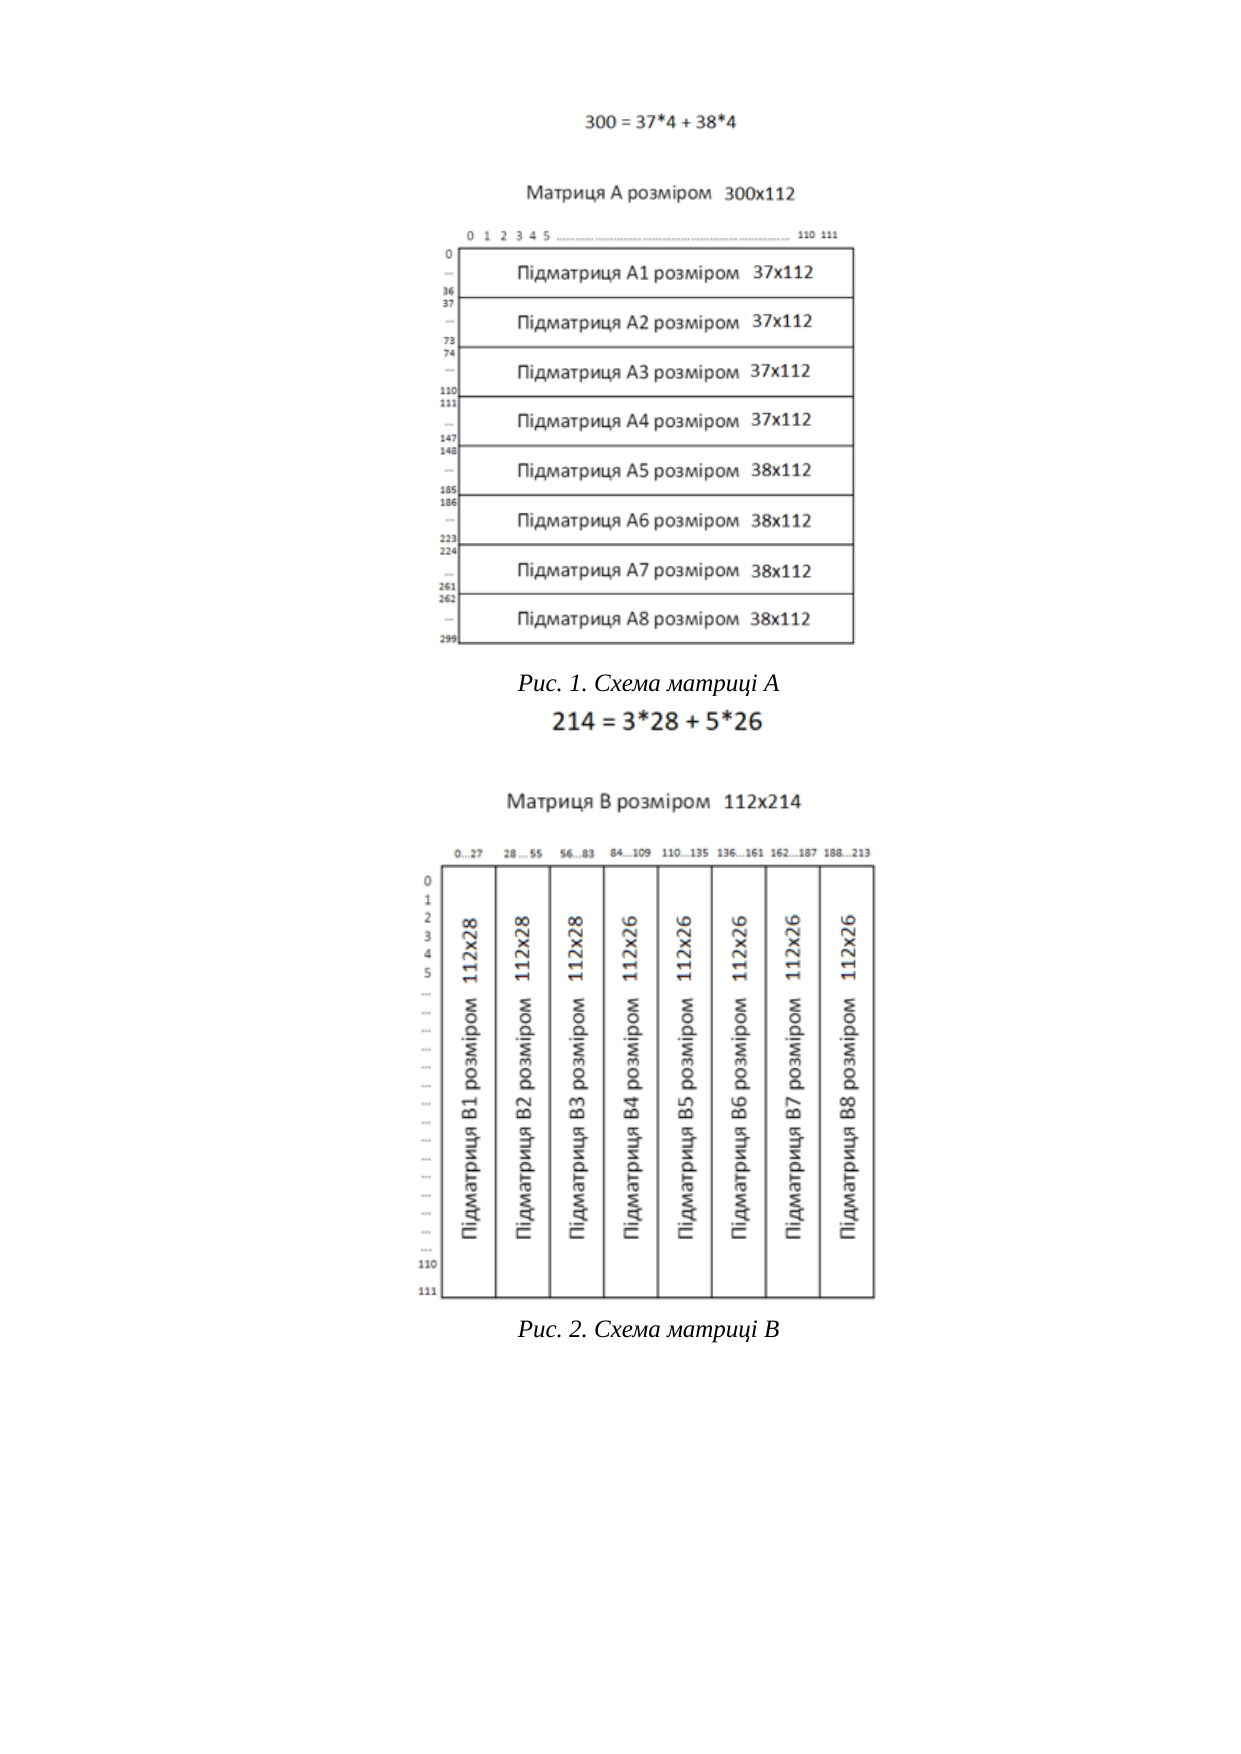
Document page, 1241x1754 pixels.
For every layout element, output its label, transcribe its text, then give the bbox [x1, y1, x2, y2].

picture [412, 696, 887, 1314]
picture [409, 88, 890, 668]
text Рис. 2. Схема матриці B [148, 1314, 1152, 1342]
text Рис. 1. Схема матриці A [148, 668, 1152, 696]
